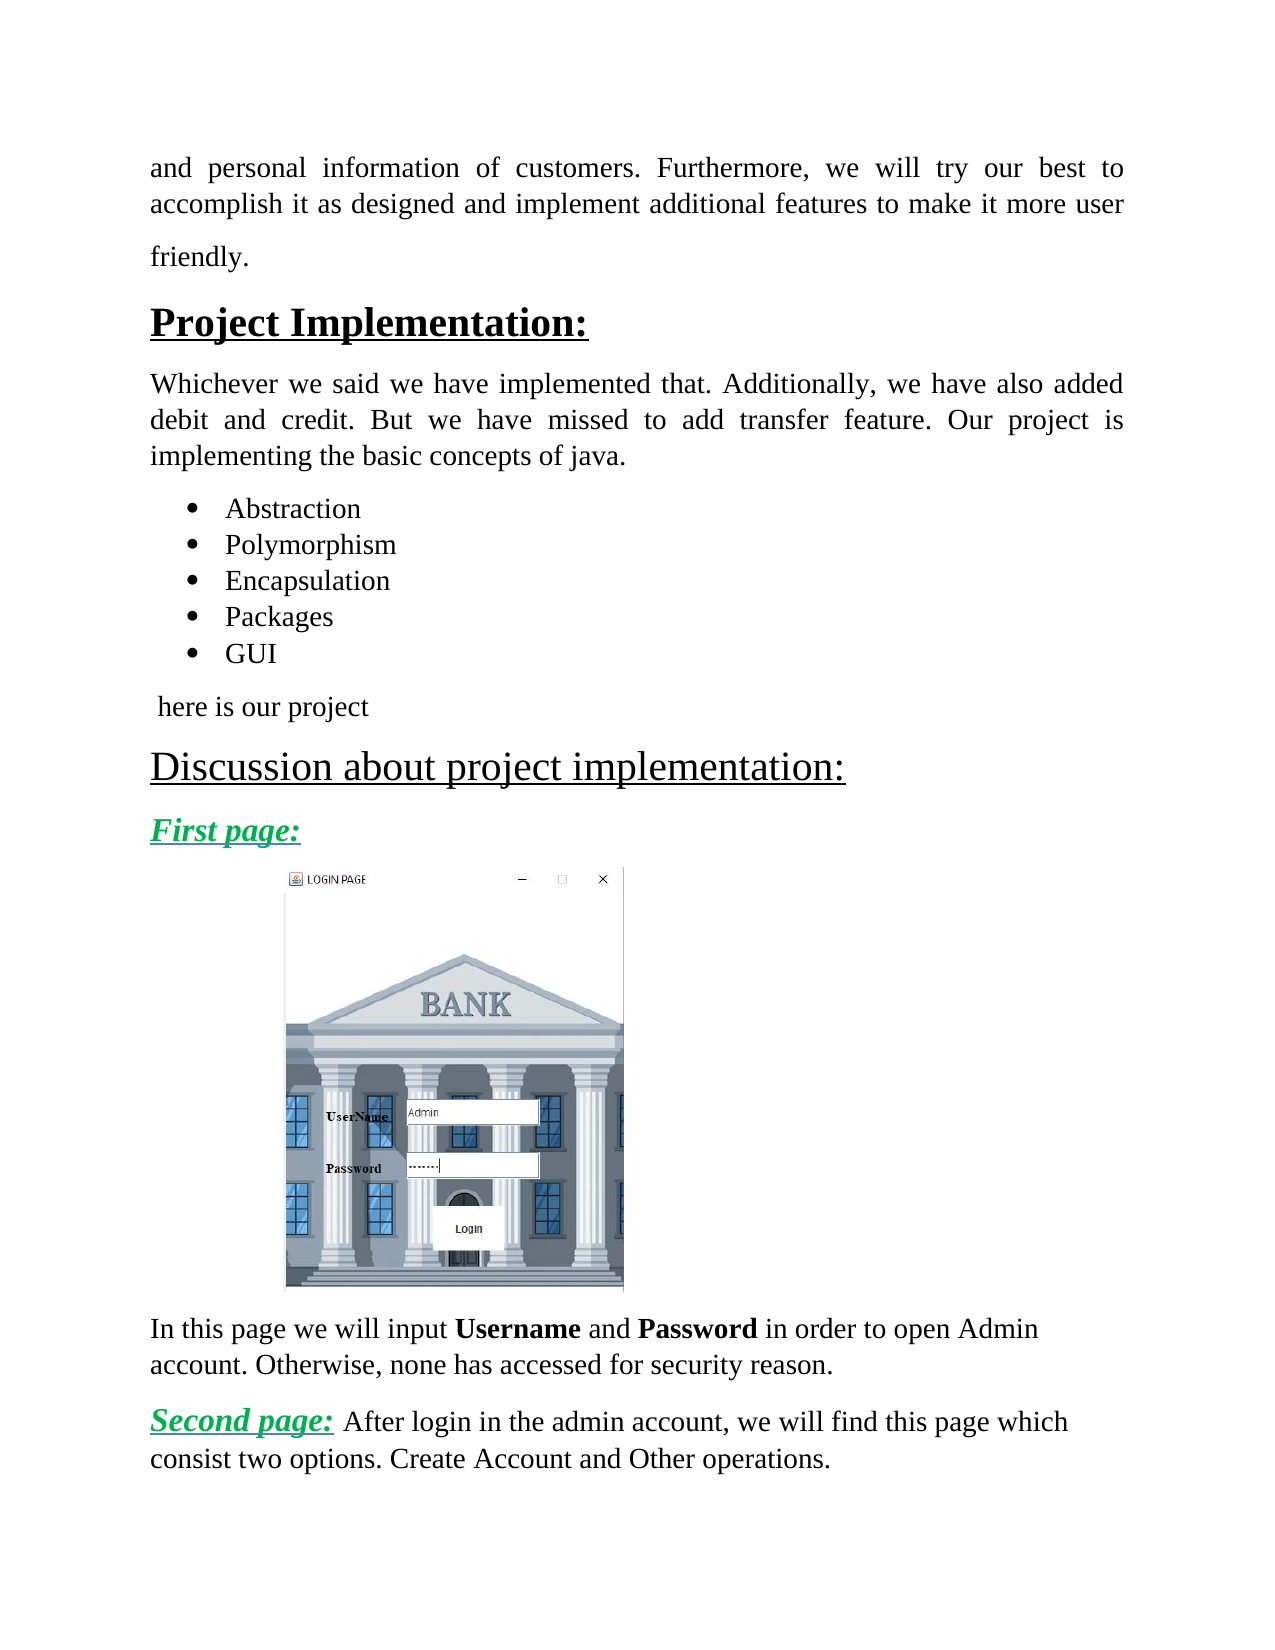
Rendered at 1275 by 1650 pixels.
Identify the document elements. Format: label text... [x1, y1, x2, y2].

text First page: [150, 810, 1125, 848]
text Discussion about project implementation: [150, 742, 1125, 789]
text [150, 150, 1125, 277]
text Second page: After login in the admin account, we will find this page which consist two options. Create Account and Other operations. [150, 1400, 1125, 1474]
text Project Implementation: [150, 297, 1125, 345]
list Packages [187, 599, 1125, 633]
list GUI [187, 636, 1125, 669]
text here is our project [150, 689, 1125, 722]
text In this page we will input Username and Password in order to open Admin account. Otherwise, none has accessed for security reason. [150, 1311, 1125, 1381]
text Whichever we said we have implemented that. Additionally, we have also added debit and credit. But we have missed to add transfer feature. Our project is implementing the basic concepts of java. [150, 366, 1125, 472]
list Abstraction [187, 491, 1125, 524]
picture [283, 867, 624, 1292]
list Polymorphism [187, 527, 1125, 561]
list Encapsulation [187, 563, 1125, 597]
